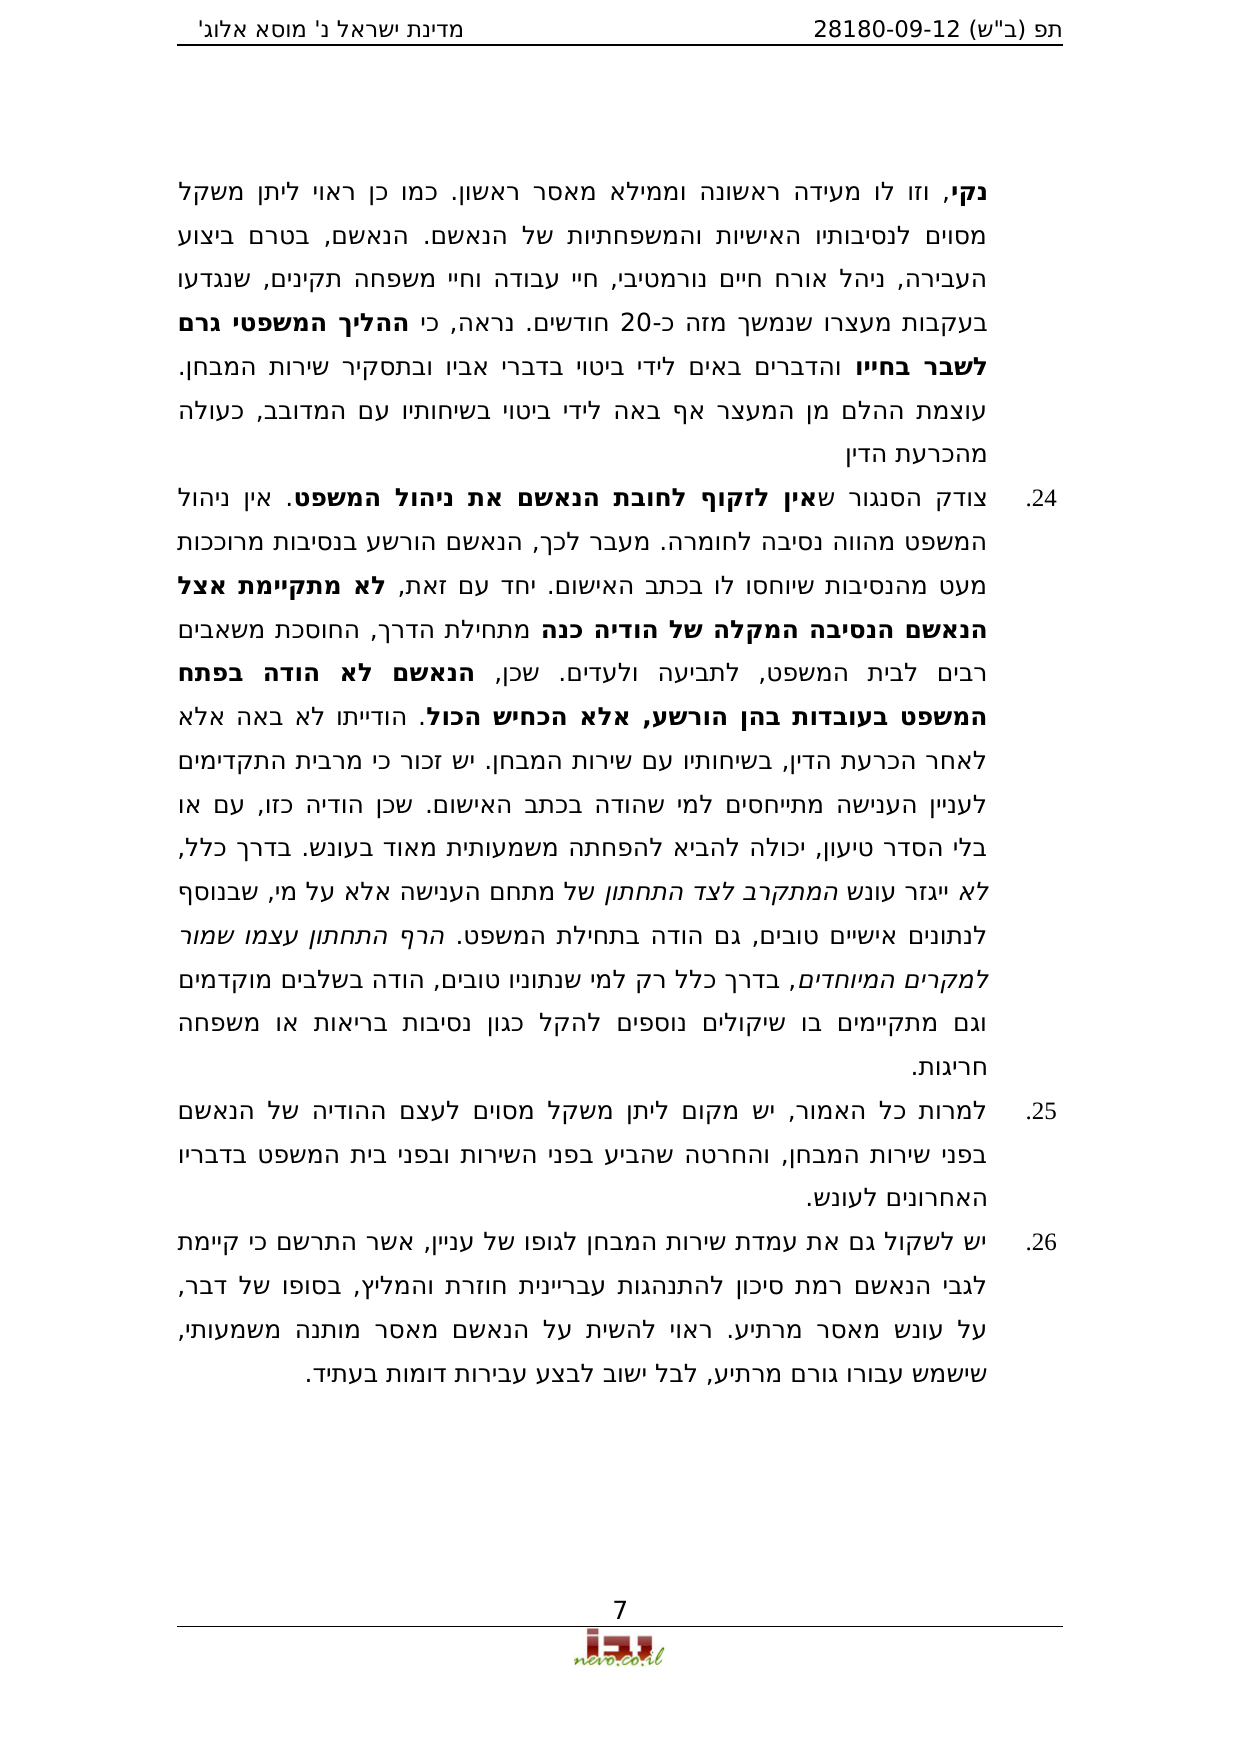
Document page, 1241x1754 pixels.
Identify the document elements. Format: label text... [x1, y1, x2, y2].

list למרות כל האמור, יש מקום ליתן משקל מסוים לעצם ההודיה של הנאשם בפני שירות המבחן, והחרטה שהביע בפני השירות ובפני בית המשפט בדבריו האחרונים לעונש. [177, 1096, 1026, 1213]
list צודק הסנגור שאין לזקוף לחובת הנאשם את ניהול המשפט. אין ניהול המשפט מהווה נסיבה לחומרה. מעבר לכך, הנאשם הורשע בנסיבות מרוככות מעט מהנסיבות שיוחסו לו בכתב האישום. יחד עם זאת, לא מתקיימת אצל הנאשם הנסיבה המקלה של הודיה כנה מתחילת הדרך, החוסכת משאבים רבים לבית המשפט, לתביעה ולעדים. שכן, הנאשם לא הודה בפתח המשפט בעובדות בהן הורשע, אלא הכחיש הכול. הודייתו לא באה אלא לאחר הכרעת הדין, בשיחותיו עם שירות המבחן. יש זכור כי מרבית התקדימים לעניין הענישה מתייחסים למי שהודה בכתב האישום. שכן הודיה כזו, עם או בלי הסדר טיעון, יכולה להביא להפחתה משמעותית מאוד בעונש. בדרך כלל, לא ייגזר עונש המתקרב לצד התחתון של מתחם הענישה אלא על מי, שבנוסף לנתונים אישיים טובים, גם הודה בתחילת המשפט. הרף התחתון עצמו שמור למקרים המיוחדים, בדרך כלל רק למי שנתוניו טובים, הודה בשלבים מוקדמים וגם מתקיימים בו שיקולים נוספים להקל כגון נסיבות בריאות או משפחה חריגות. [177, 483, 1026, 1081]
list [177, 177, 1026, 469]
picture [574, 1628, 666, 1667]
list יש לשקול גם את עמדת שירות המבחן לגופו של עניין, אשר התרשם כי קיימת לגבי הנאשם רמת סיכון להתנהגות עבריינית חוזרת והמליץ, בסופו של דבר, על עונש מאסר מרתיע. ראוי להשית על הנאשם מאסר מותנה משמעותי, שישמש עבורו גורם מרתיע, לבל ישוב לבצע עבירות דומות בעתיד. [177, 1227, 1026, 1388]
